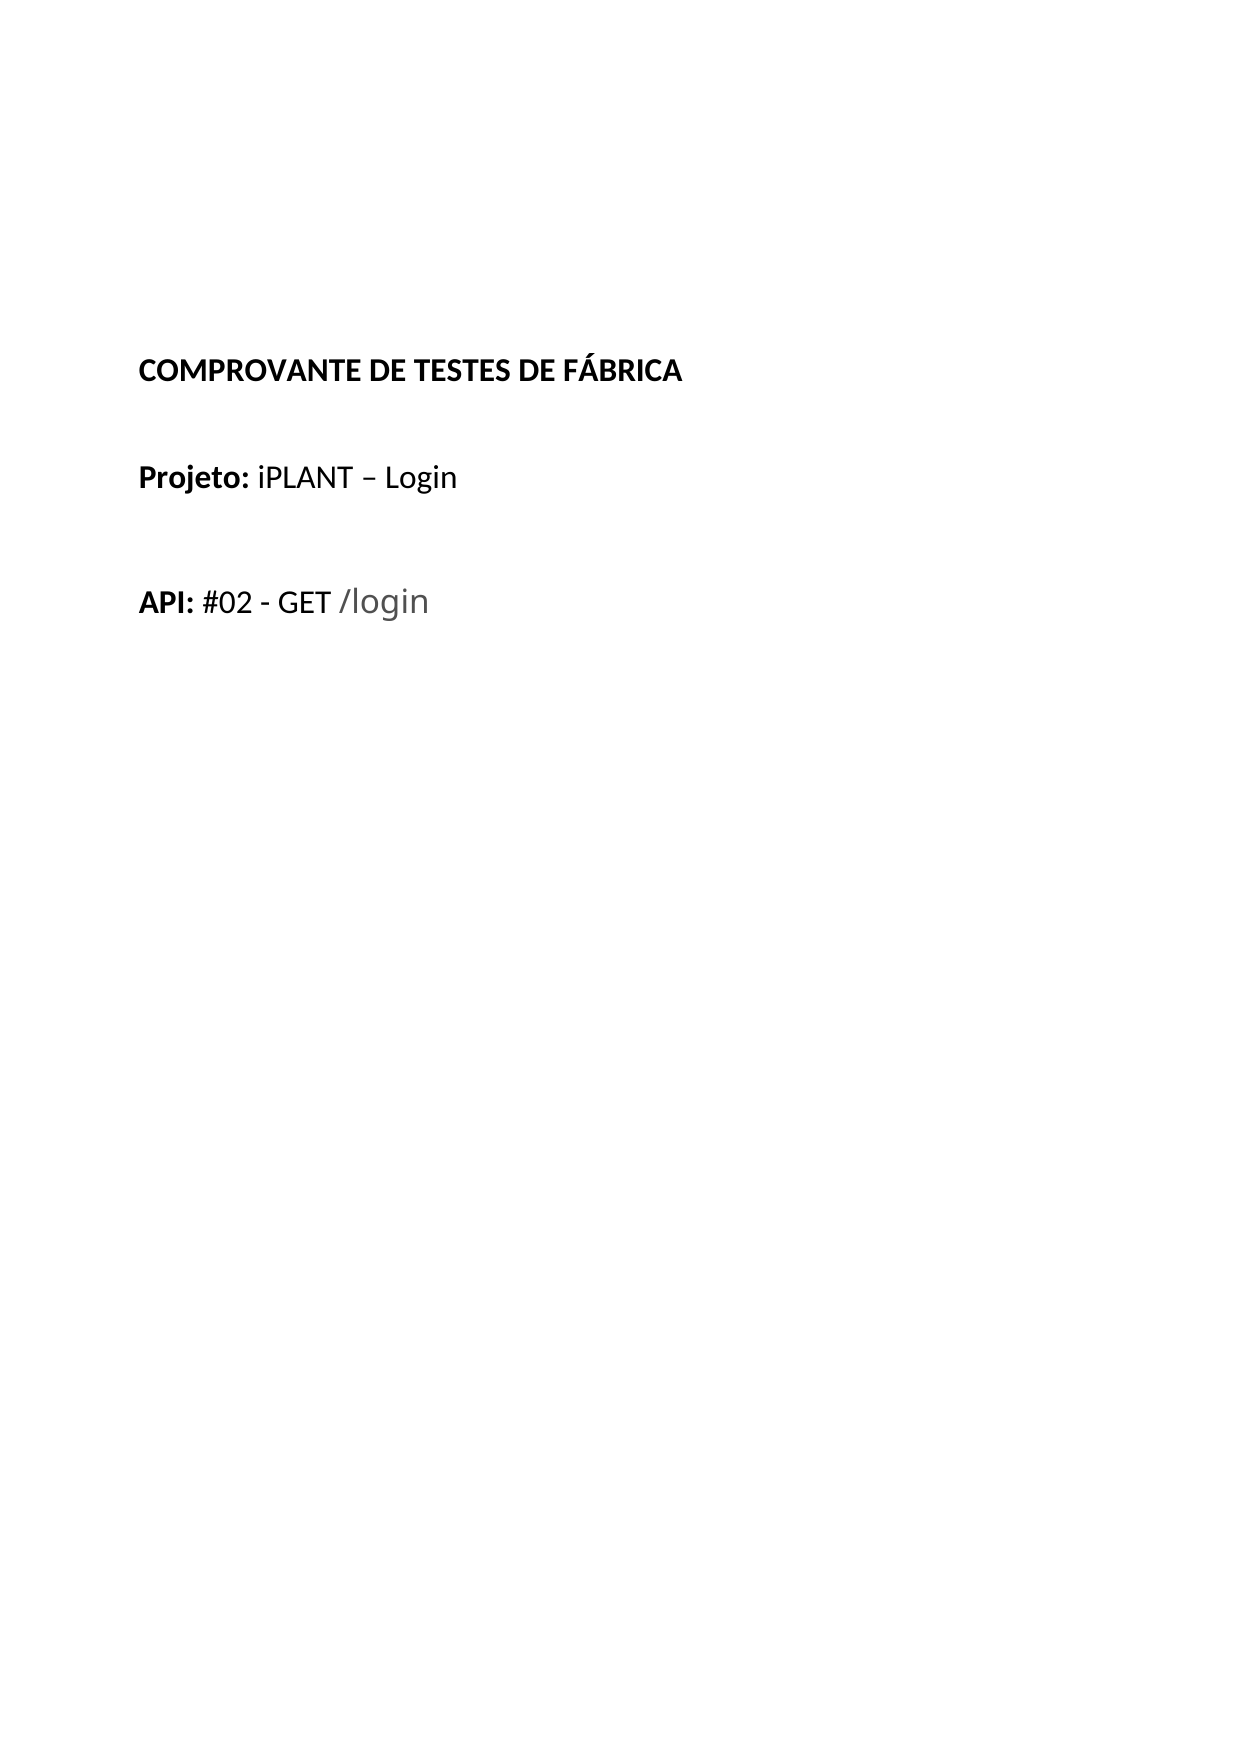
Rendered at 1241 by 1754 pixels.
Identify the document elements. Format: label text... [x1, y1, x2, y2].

text Projeto: iPLANT – Login [65, 456, 1209, 497]
text COMPROVANTE DE TESTES DE FÁBRICA [65, 349, 1209, 389]
text API: #02 - GET /login [65, 578, 1209, 623]
